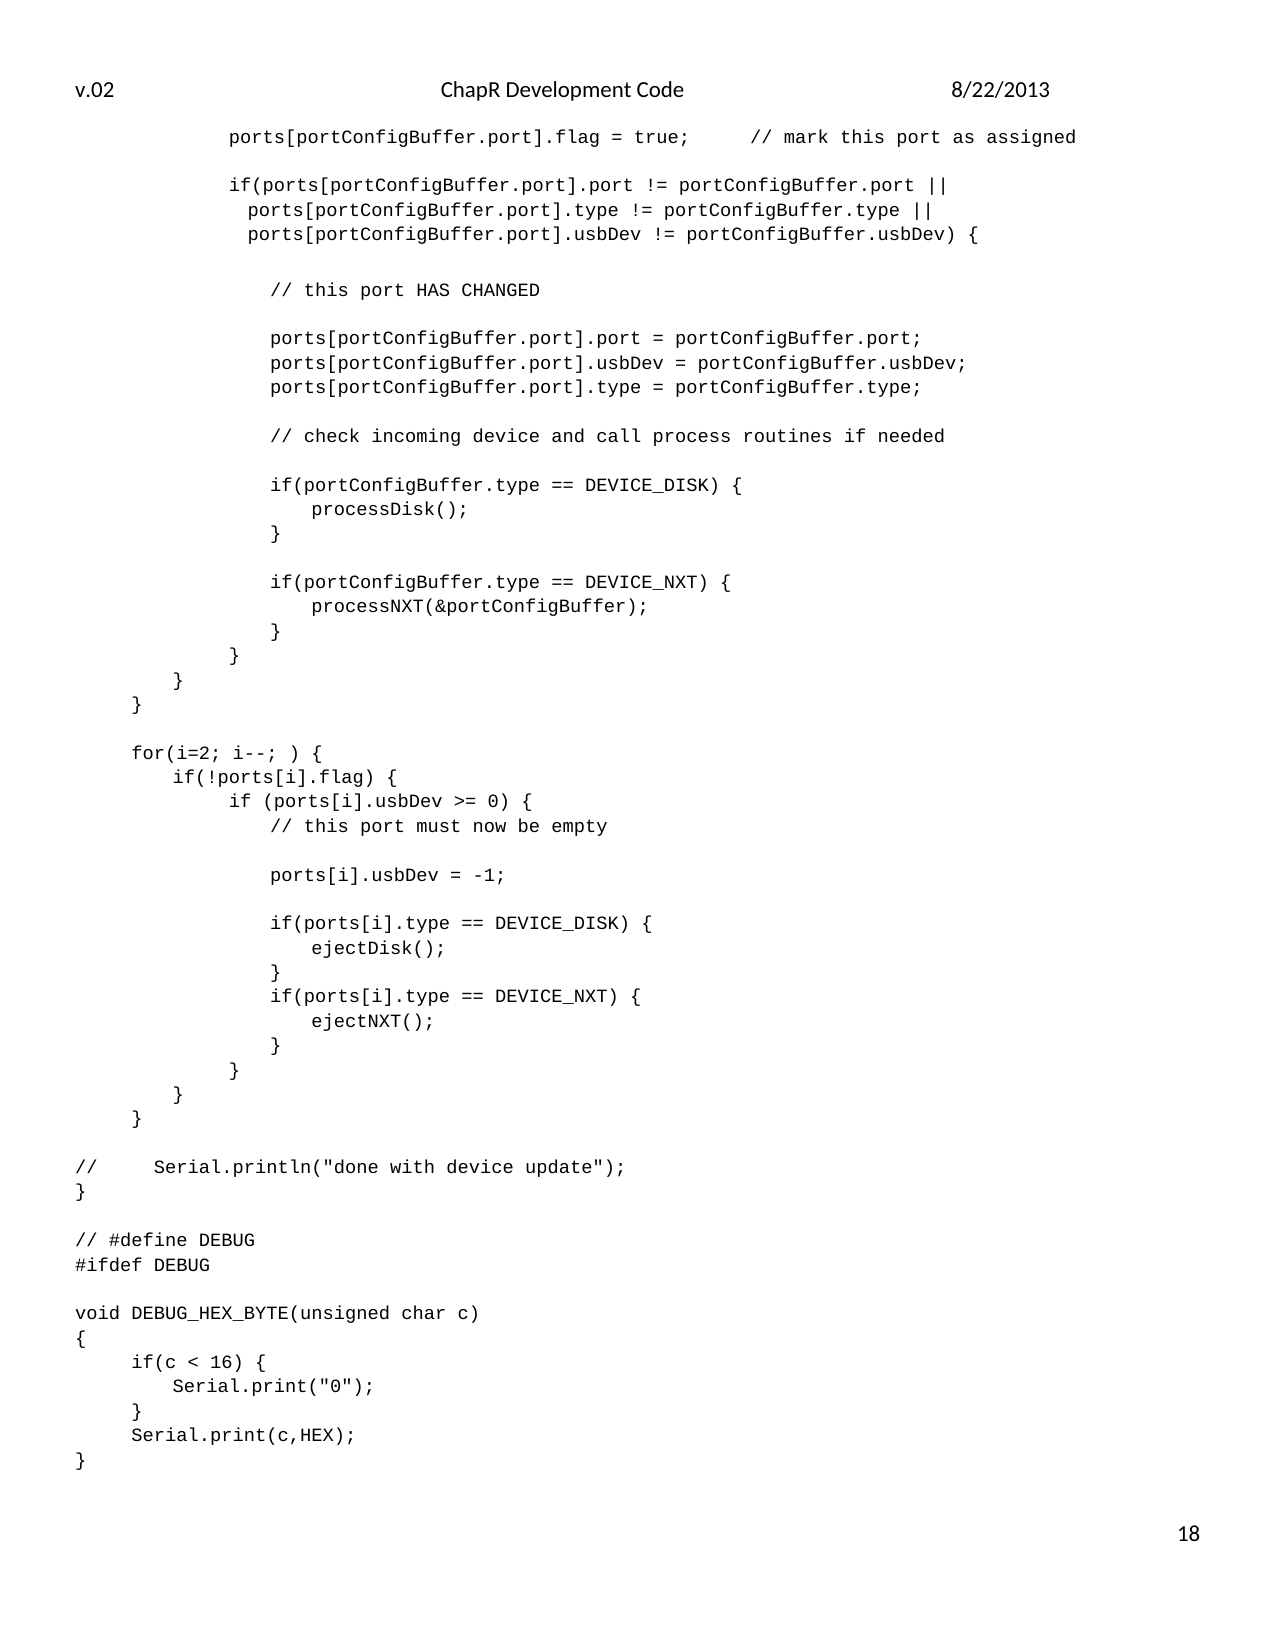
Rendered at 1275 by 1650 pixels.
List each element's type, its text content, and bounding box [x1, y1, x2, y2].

text } [75, 695, 1200, 716]
text processNXT(&portConfigBuffer); [75, 597, 1200, 618]
text ports[portConfigBuffer.port].flag = true; // mark this port as assigned [75, 127, 1200, 149]
text ports[i].usbDev = -1; [75, 865, 1200, 887]
text processDisk(); [75, 500, 1200, 521]
text ejectNXT(); [75, 1012, 1200, 1033]
text Serial.print("0"); [75, 1377, 1200, 1398]
text if(!ports[i].flag) { [75, 768, 1200, 789]
text // Serial.println("done with device update"); [75, 1158, 1200, 1179]
text ports[portConfigBuffer.port].type = portConfigBuffer.type; [75, 378, 1200, 399]
text { [75, 1328, 1200, 1350]
text ports[portConfigBuffer.port].usbDev != portConfigBuffer.usbDev) { [75, 225, 1200, 246]
text } [75, 1085, 1200, 1106]
text } [75, 1109, 1200, 1130]
text for(i=2; i--; ) { [75, 743, 1200, 765]
text // this port must now be empty [75, 817, 1200, 838]
text if(portConfigBuffer.type == DEVICE_DISK) { [75, 475, 1200, 497]
text // this port HAS CHANGED [75, 280, 1200, 302]
text } [75, 1402, 1200, 1423]
text ports[portConfigBuffer.port].port = portConfigBuffer.port; [75, 329, 1200, 350]
text if(ports[portConfigBuffer.port].port != portConfigBuffer.port || [75, 176, 1200, 197]
text } [75, 622, 1200, 643]
text if(ports[i].type == DEVICE_DISK) { [75, 914, 1200, 935]
text } [75, 963, 1200, 984]
text } [75, 1182, 1200, 1203]
text void DEBUG_HEX_BYTE(unsigned char c) [75, 1304, 1200, 1325]
text if(ports[i].type == DEVICE_NXT) { [75, 987, 1200, 1008]
text } [75, 524, 1200, 545]
text ejectDisk(); [75, 938, 1200, 960]
text // check incoming device and call process routines if needed [75, 427, 1200, 448]
text // #define DEBUG [75, 1231, 1200, 1252]
text if (ports[i].usbDev >= 0) { [75, 792, 1200, 813]
text ports[portConfigBuffer.port].usbDev = portConfigBuffer.usbDev; [75, 353, 1200, 375]
text if(c < 16) { [75, 1353, 1200, 1374]
text ports[portConfigBuffer.port].type != portConfigBuffer.type || [75, 201, 1200, 222]
text #ifdef DEBUG [75, 1255, 1200, 1277]
text Serial.print(c,HEX); [75, 1426, 1200, 1447]
text } [75, 1450, 1200, 1472]
text } [75, 1036, 1200, 1057]
text } [75, 1060, 1200, 1082]
text if(portConfigBuffer.type == DEVICE_NXT) { [75, 573, 1200, 594]
text } [75, 670, 1200, 692]
text } [75, 646, 1200, 667]
